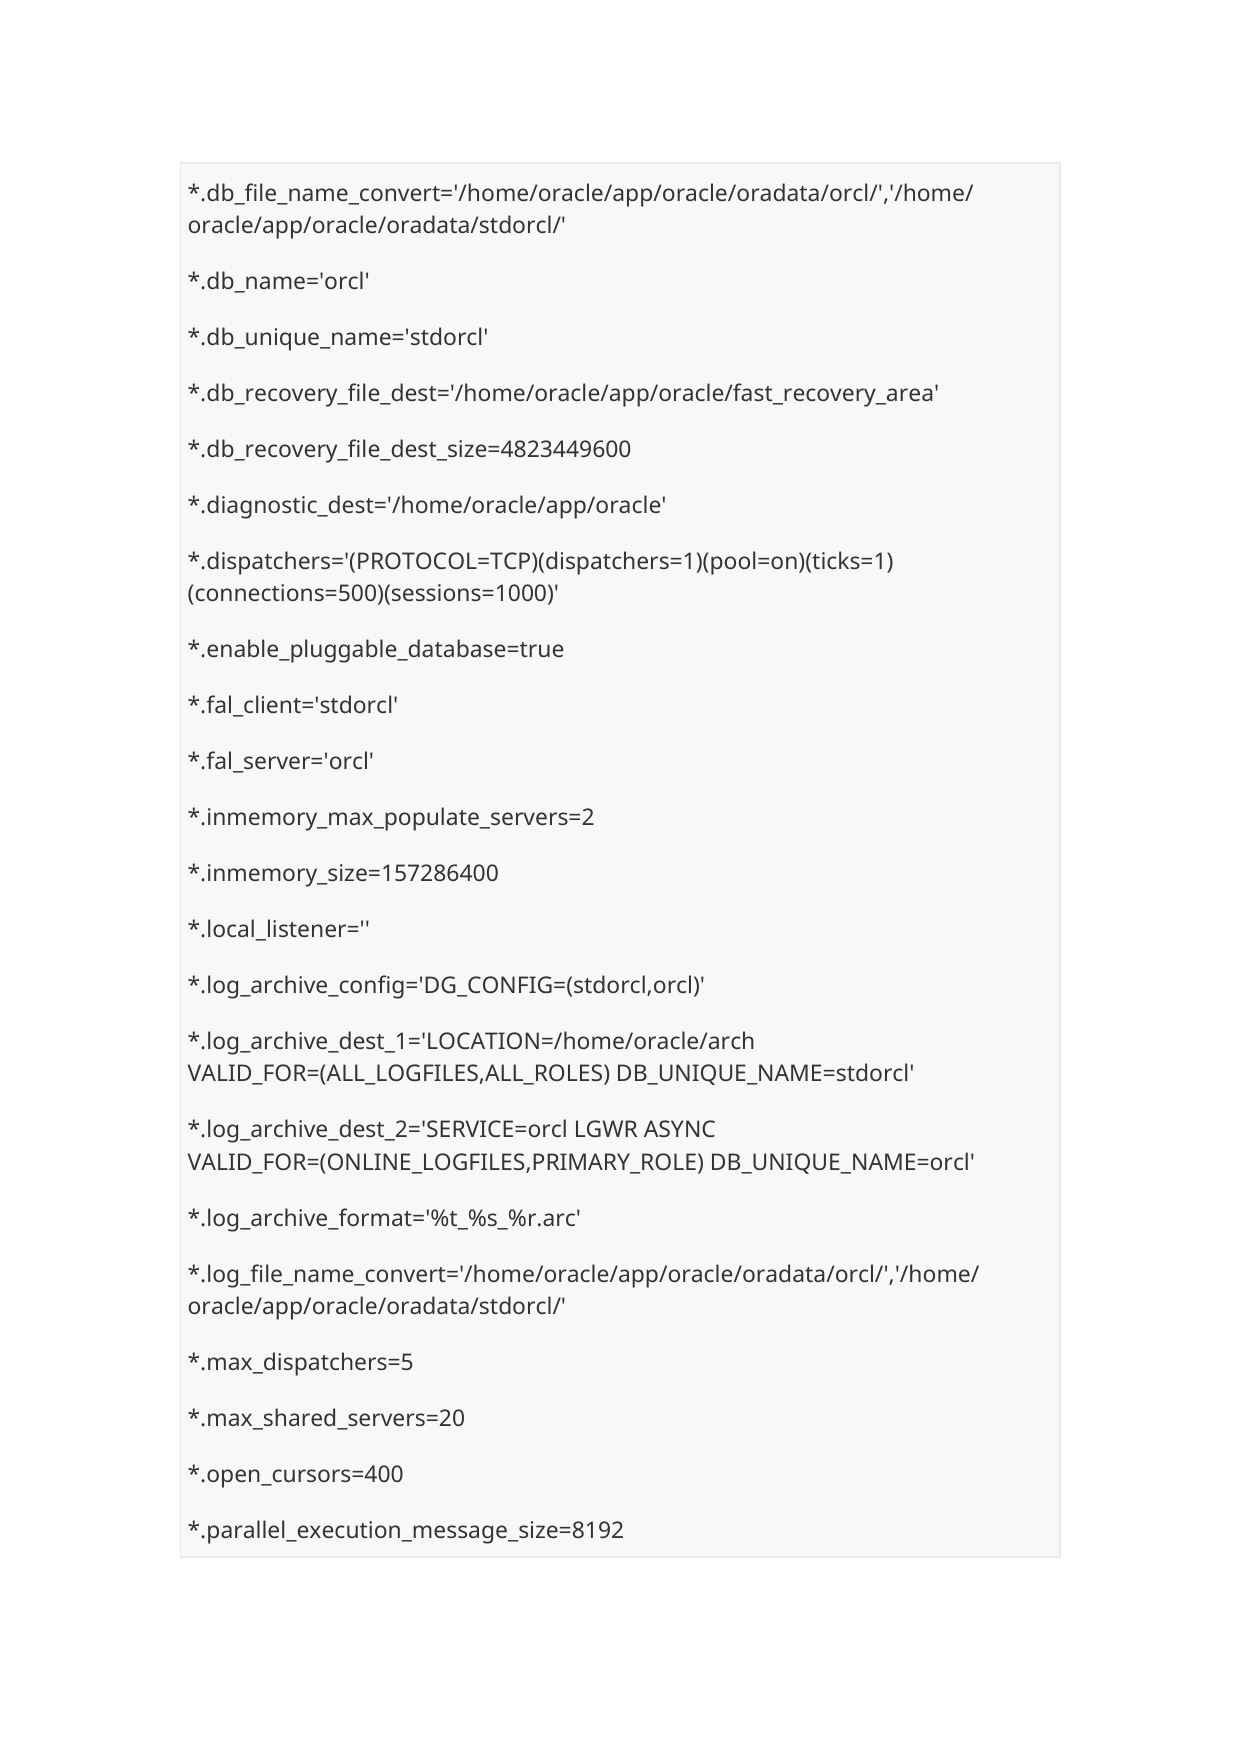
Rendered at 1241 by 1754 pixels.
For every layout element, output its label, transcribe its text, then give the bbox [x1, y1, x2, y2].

text *.max_dispatchers=5 [181, 1331, 1059, 1378]
text *.db_recovery_file_dest_size=4823449600 [181, 418, 1059, 465]
text *.inmemory_size=157286400 [181, 842, 1059, 889]
text *.open_cursors=400 [181, 1443, 1059, 1490]
text *.enable_pluggable_database=true [181, 618, 1059, 665]
text *.parallel_execution_message_size=8192 [181, 1499, 1059, 1556]
text *.log_file_name_convert='/home/oracle/app/oracle/oradata/orcl/','/home/oracle/app/oracle/oradata/stdorcl/' [181, 1243, 1059, 1322]
text *.db_unique_name='stdorcl' [181, 306, 1059, 353]
text *.db_file_name_convert='/home/oracle/app/oracle/oradata/orcl/','/home/oracle/app/oracle/oradata/stdorcl/' [181, 164, 1059, 241]
text *.fal_server='orcl' [181, 730, 1059, 777]
text *.db_name='orcl' [181, 250, 1059, 297]
text *.db_recovery_file_dest='/home/oracle/app/oracle/fast_recovery_area' [181, 362, 1059, 409]
text *.fal_client='stdorcl' [181, 674, 1059, 721]
text *.diagnostic_dest='/home/oracle/app/oracle' [181, 474, 1059, 521]
text *.log_archive_format='%t_%s_%r.arc' [181, 1187, 1059, 1233]
text *.max_shared_servers=20 [181, 1387, 1059, 1434]
text *.log_archive_dest_2='SERVICE=orcl LGWR ASYNC VALID_FOR=(ONLINE_LOGFILES,PRIMARY_ROLE) DB_UNIQUE_NAME=orcl' [181, 1098, 1059, 1178]
text *.dispatchers='(PROTOCOL=TCP)(dispatchers=1)(pool=on)(ticks=1)(connections=500)(sessions=1000)' [181, 530, 1059, 609]
text *.inmemory_max_populate_servers=2 [181, 786, 1059, 833]
text *.log_archive_dest_1='LOCATION=/home/oracle/arch VALID_FOR=(ALL_LOGFILES,ALL_ROLES) DB_UNIQUE_NAME=stdorcl' [181, 1010, 1059, 1089]
text *.local_listener='' [181, 898, 1059, 945]
text *.log_archive_config='DG_CONFIG=(stdorcl,orcl)' [181, 954, 1059, 1001]
